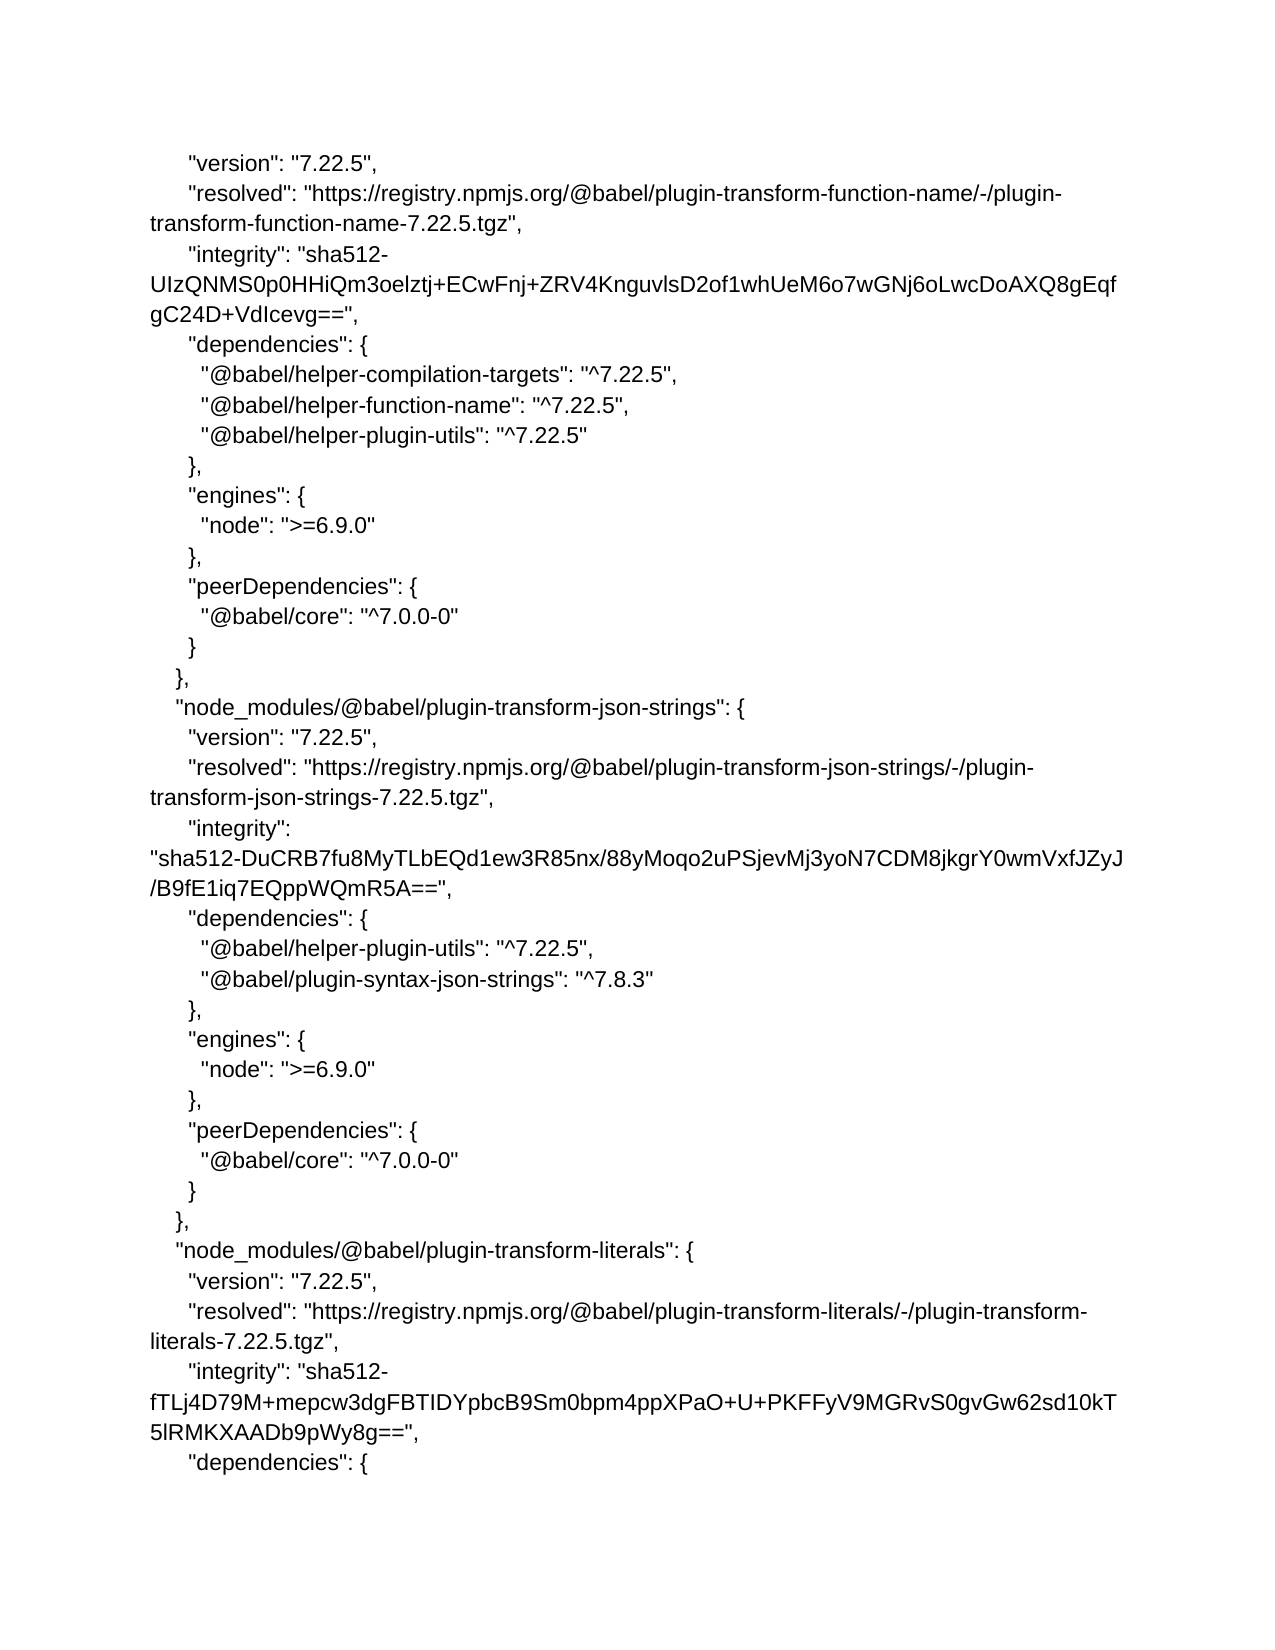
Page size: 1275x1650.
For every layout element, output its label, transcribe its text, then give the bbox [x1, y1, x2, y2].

text }, [150, 1207, 1125, 1234]
text }, [150, 1086, 1125, 1113]
text "node_modules/@babel/plugin-transform-json-strings": { [150, 694, 1125, 720]
text "resolved": "https://registry.npmjs.org/@babel/plugin-transform-function-name/-/plugin-transform-function-name-7.22.5.tgz", [150, 180, 1125, 237]
text "@babel/helper-compilation-targets": "^7.22.5", [150, 361, 1125, 388]
text "@babel/helper-function-name": "^7.22.5", [150, 392, 1125, 418]
text "integrity": "sha512-DuCRB7fu8MyTLbEQd1ew3R85nx/88yMoqo2uPSjevMj3yoN7CDM8jkgrY0wmVxfJZyJ/B9fE1iq7EQppWQmR5A==", [150, 814, 1125, 901]
text "@babel/helper-plugin-utils": "^7.22.5" [150, 422, 1125, 448]
text }, [150, 663, 1125, 690]
text "version": "7.22.5", [150, 1268, 1125, 1294]
text } [150, 1177, 1125, 1203]
text "@babel/core": "^7.0.0-0" [150, 603, 1125, 629]
text "resolved": "https://registry.npmjs.org/@babel/plugin-transform-literals/-/plugin-transform-literals-7.22.5.tgz", [150, 1298, 1125, 1354]
text "dependencies": { [150, 1449, 1125, 1475]
text "peerDependencies": { [150, 573, 1125, 599]
text }, [150, 452, 1125, 478]
text "@babel/plugin-syntax-json-strings": "^7.8.3" [150, 966, 1125, 992]
text "version": "7.22.5", [150, 724, 1125, 750]
text }, [150, 543, 1125, 569]
text "dependencies": { [150, 331, 1125, 358]
text "integrity": "sha512-fTLj4D79M+mepcw3dgFBTIDYpbcB9Sm0bpm4ppXPaO+U+PKFFyV9MGRvS0gvGw62sd10kT5lRMKXAADb9pWy8g==", [150, 1358, 1125, 1445]
text "version": "7.22.5", [150, 150, 1125, 176]
text "@babel/core": "^7.0.0-0" [150, 1147, 1125, 1173]
text "engines": { [150, 482, 1125, 509]
text "dependencies": { [150, 905, 1125, 932]
text "node_modules/@babel/plugin-transform-literals": { [150, 1237, 1125, 1264]
text "node": ">=6.9.0" [150, 512, 1125, 539]
text "@babel/helper-plugin-utils": "^7.22.5", [150, 935, 1125, 962]
text "node": ">=6.9.0" [150, 1056, 1125, 1083]
text "integrity": "sha512-UIzQNMS0p0HHiQm3oelztj+ECwFnj+ZRV4KnguvlsD2of1whUeM6o7wGNj6oLwcDoAXQ8gEqfgC24D+VdIcevg==", [150, 241, 1125, 327]
text }, [150, 996, 1125, 1022]
text "peerDependencies": { [150, 1117, 1125, 1143]
text "engines": { [150, 1026, 1125, 1052]
text } [150, 633, 1125, 660]
text "resolved": "https://registry.npmjs.org/@babel/plugin-transform-json-strings/-/plugin-transform-json-strings-7.22.5.tgz", [150, 754, 1125, 811]
